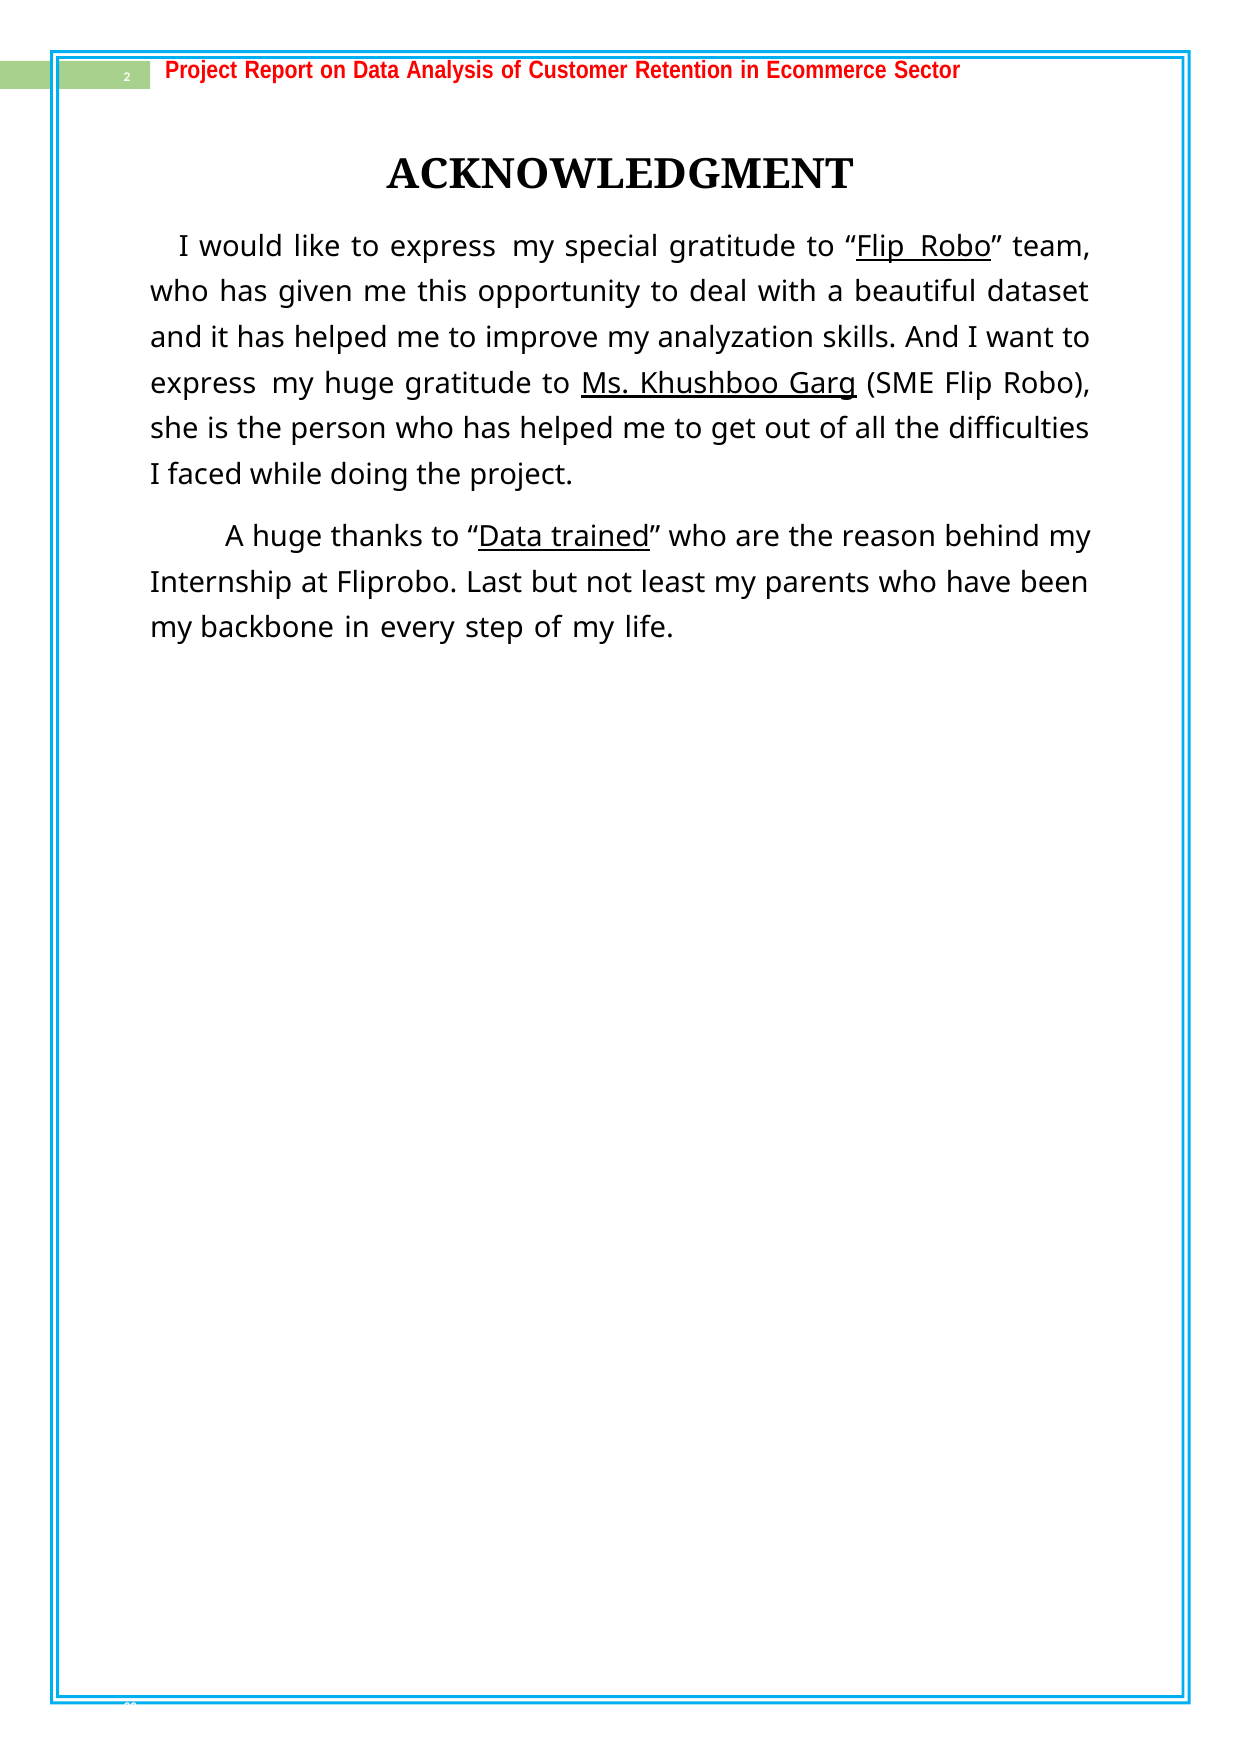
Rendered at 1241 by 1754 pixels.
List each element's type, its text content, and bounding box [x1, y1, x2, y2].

text A huge thanks to “Data trained” who are the reason behind my Internship at Fliprobo. Last but not least my parents who have been my backbone in every step of my life. [150, 516, 1090, 646]
list Project Report on Data Analysis of Customer Retention in Ecommerce Sector [123, 55, 1134, 84]
text I would like to express my special gratitude to “Flip Robo” team, who has given me this opportunity to deal with a beautiful dataset and it has helped me to improve my analyzation skills. And I want to express my huge gratitude to Ms. Khushboo Garg (SME Flip Robo), she is the person who has helped me to get out of all the difficulties I faced while doing the project. [150, 225, 1091, 493]
subtitle ACKNOWLEDGMENT [153, 144, 1087, 201]
